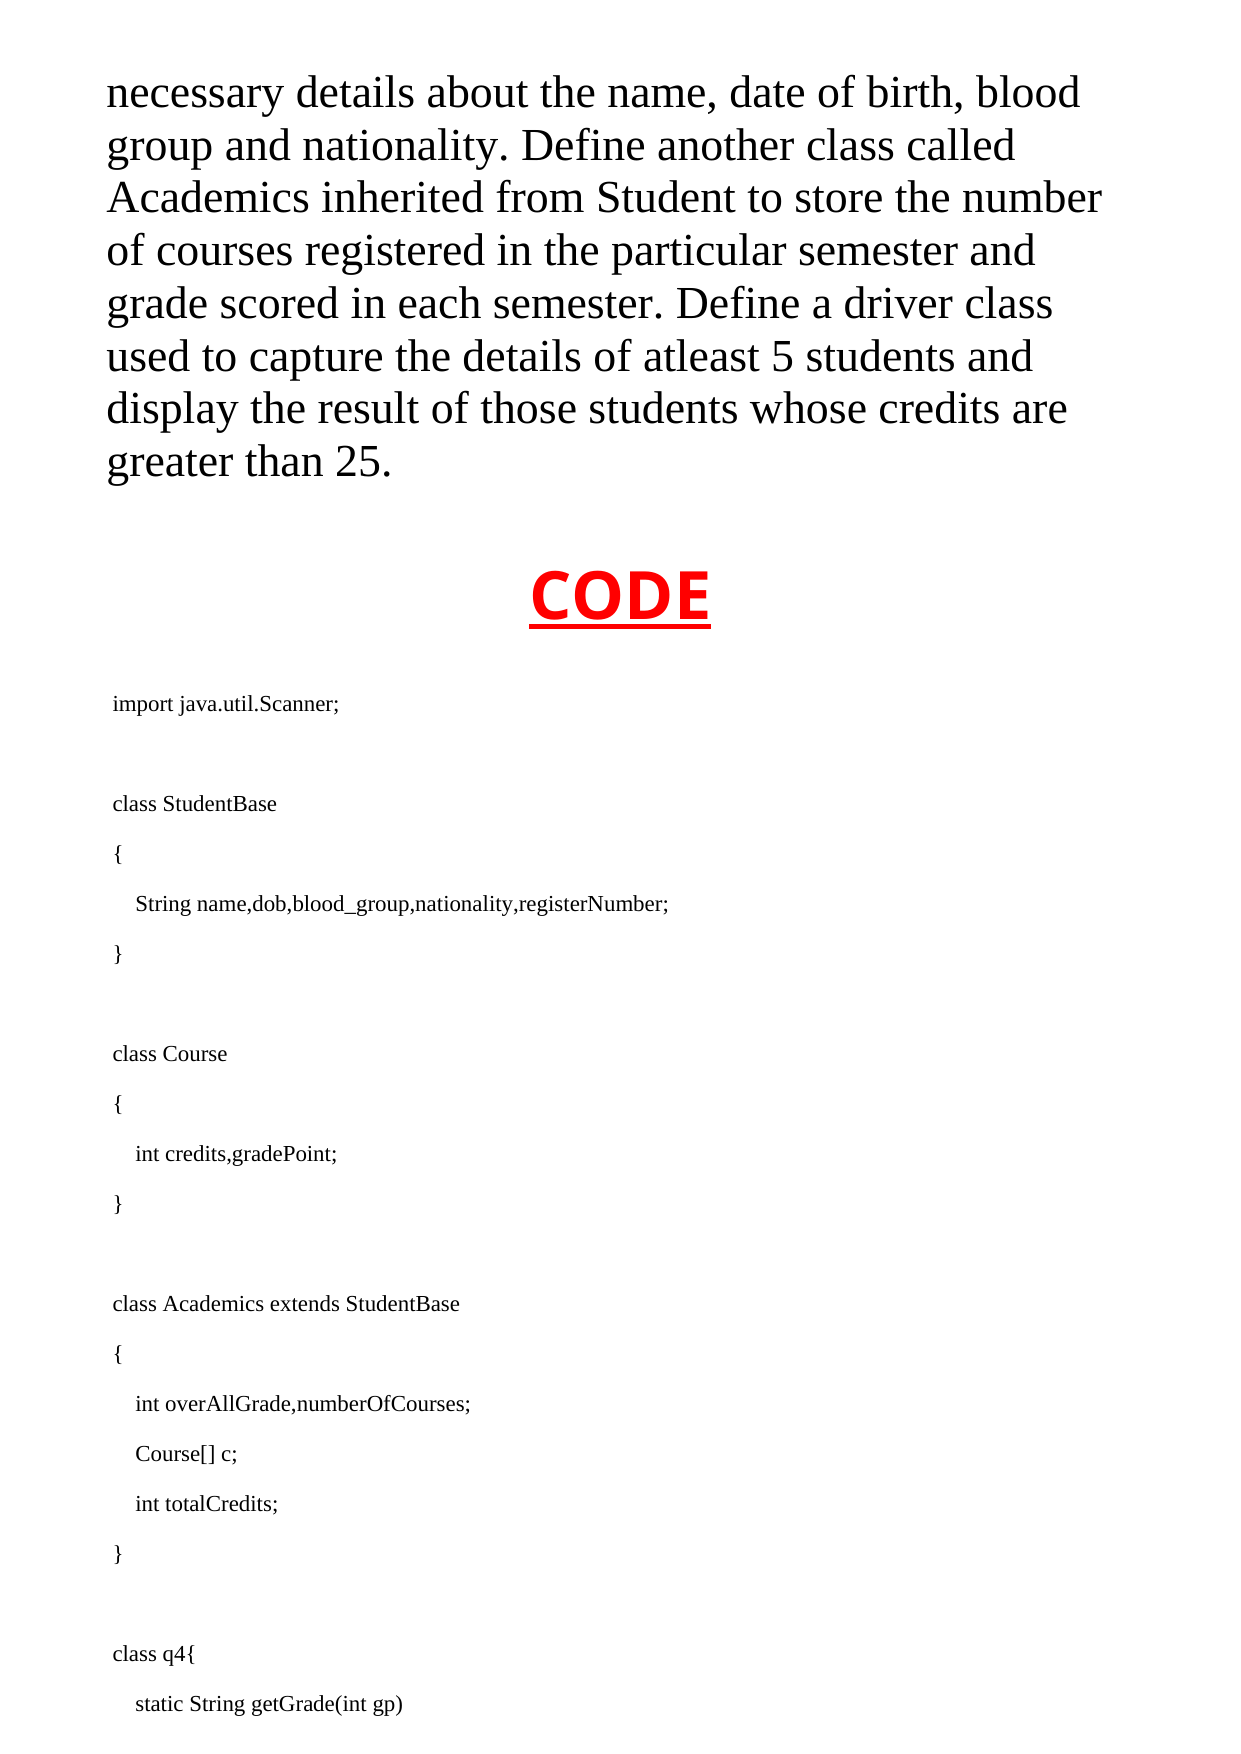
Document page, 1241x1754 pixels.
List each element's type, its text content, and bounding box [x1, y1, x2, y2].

text class Academics extends StudentBase [112, 1290, 1140, 1316]
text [35, 64, 1122, 486]
text { [112, 840, 1140, 866]
text { [112, 1340, 1140, 1366]
text import java.util.Scanner; [112, 690, 1140, 716]
text } [112, 1190, 1140, 1216]
text int totalCredits; [112, 1490, 1140, 1516]
text int credits,gradePoint; [112, 1140, 1140, 1166]
text static String getGrade(int gp) [112, 1690, 1140, 1716]
text class q4{ [112, 1640, 1140, 1666]
text } [112, 1540, 1140, 1566]
text { [112, 1090, 1140, 1116]
text String name,dob,blood_group,nationality,registerNumber; [112, 890, 1140, 916]
text class StudentBase [112, 790, 1140, 816]
text int overAllGrade,numberOfCourses; [112, 1390, 1140, 1416]
text } [112, 940, 1140, 966]
text Course[] c; [112, 1440, 1140, 1466]
text class Course [112, 1040, 1140, 1066]
text CODE [281, 548, 959, 639]
